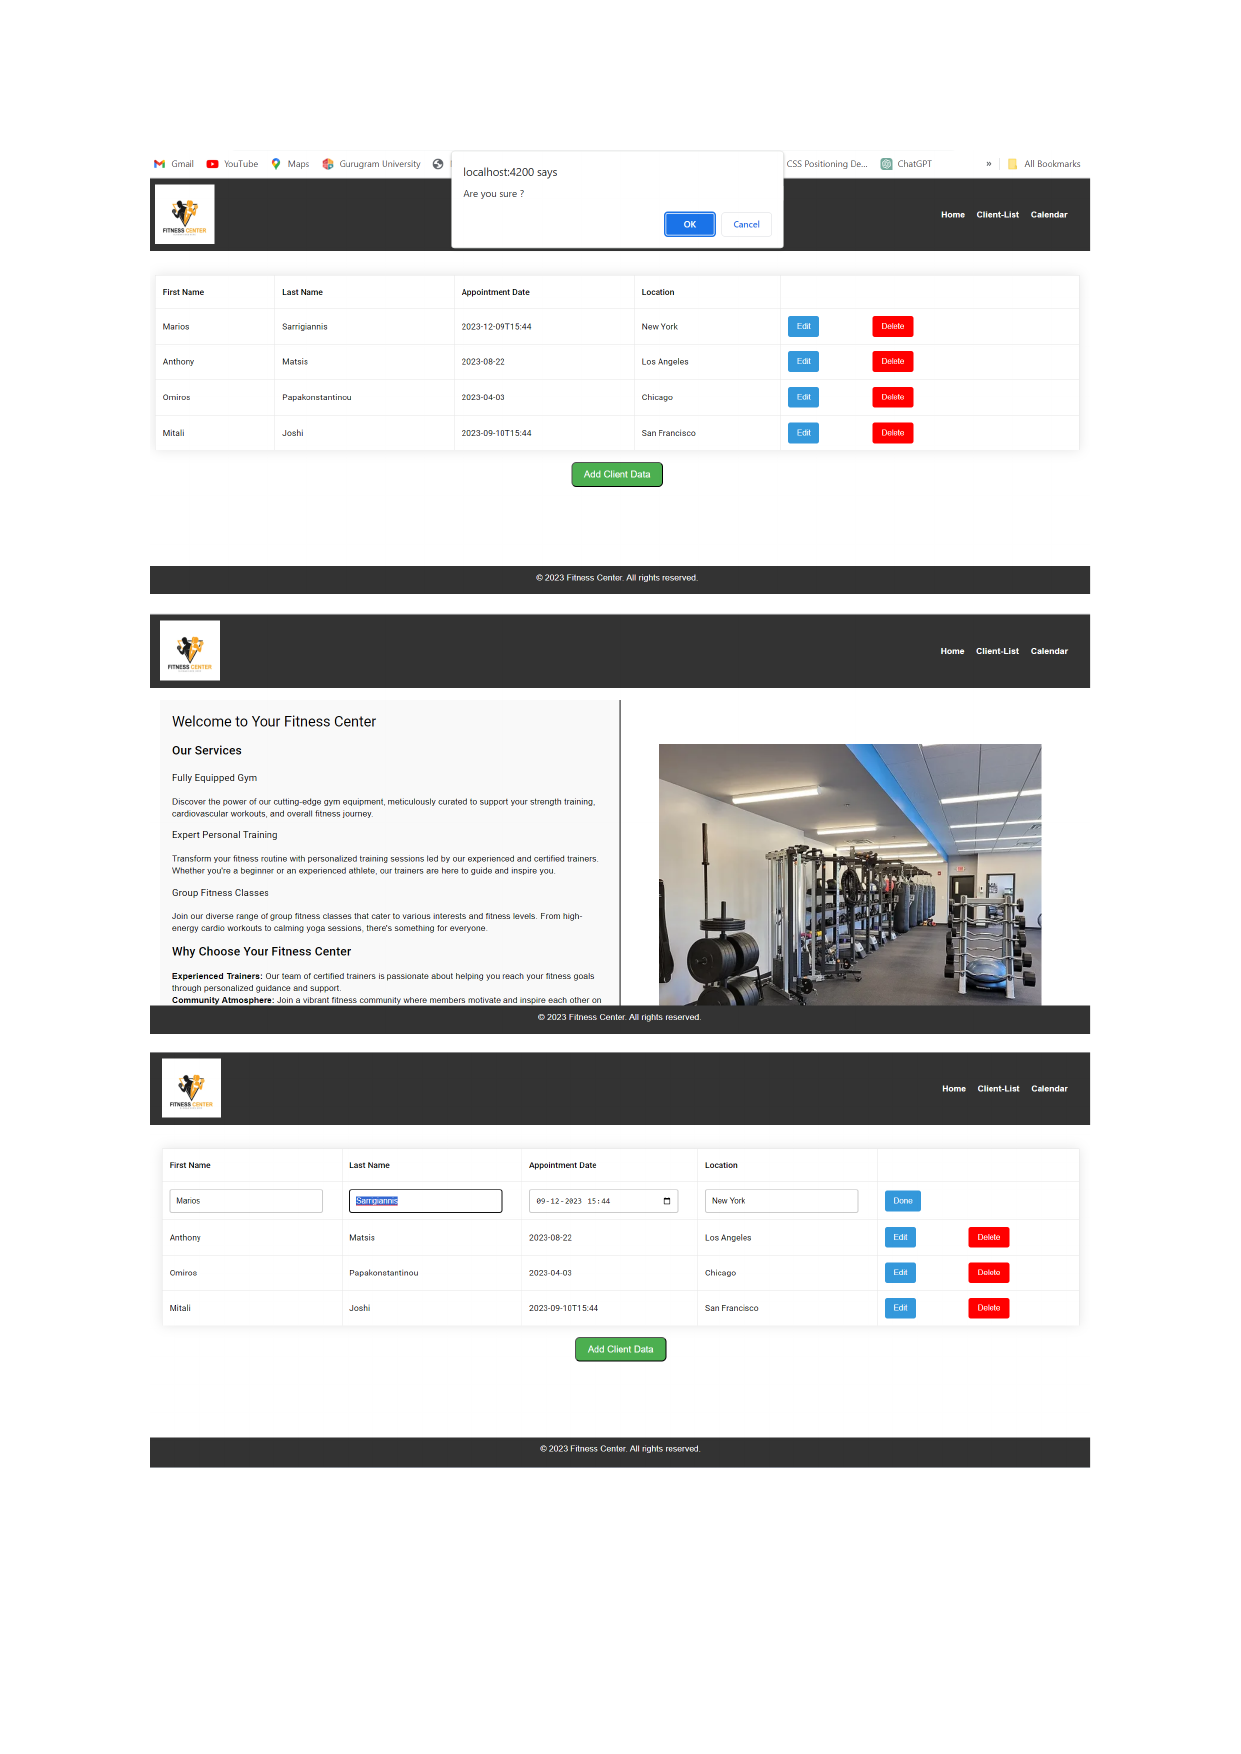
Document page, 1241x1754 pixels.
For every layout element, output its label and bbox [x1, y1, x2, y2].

picture [150, 150, 1091, 594]
picture [150, 1052, 1091, 1468]
picture [150, 612, 1091, 1034]
